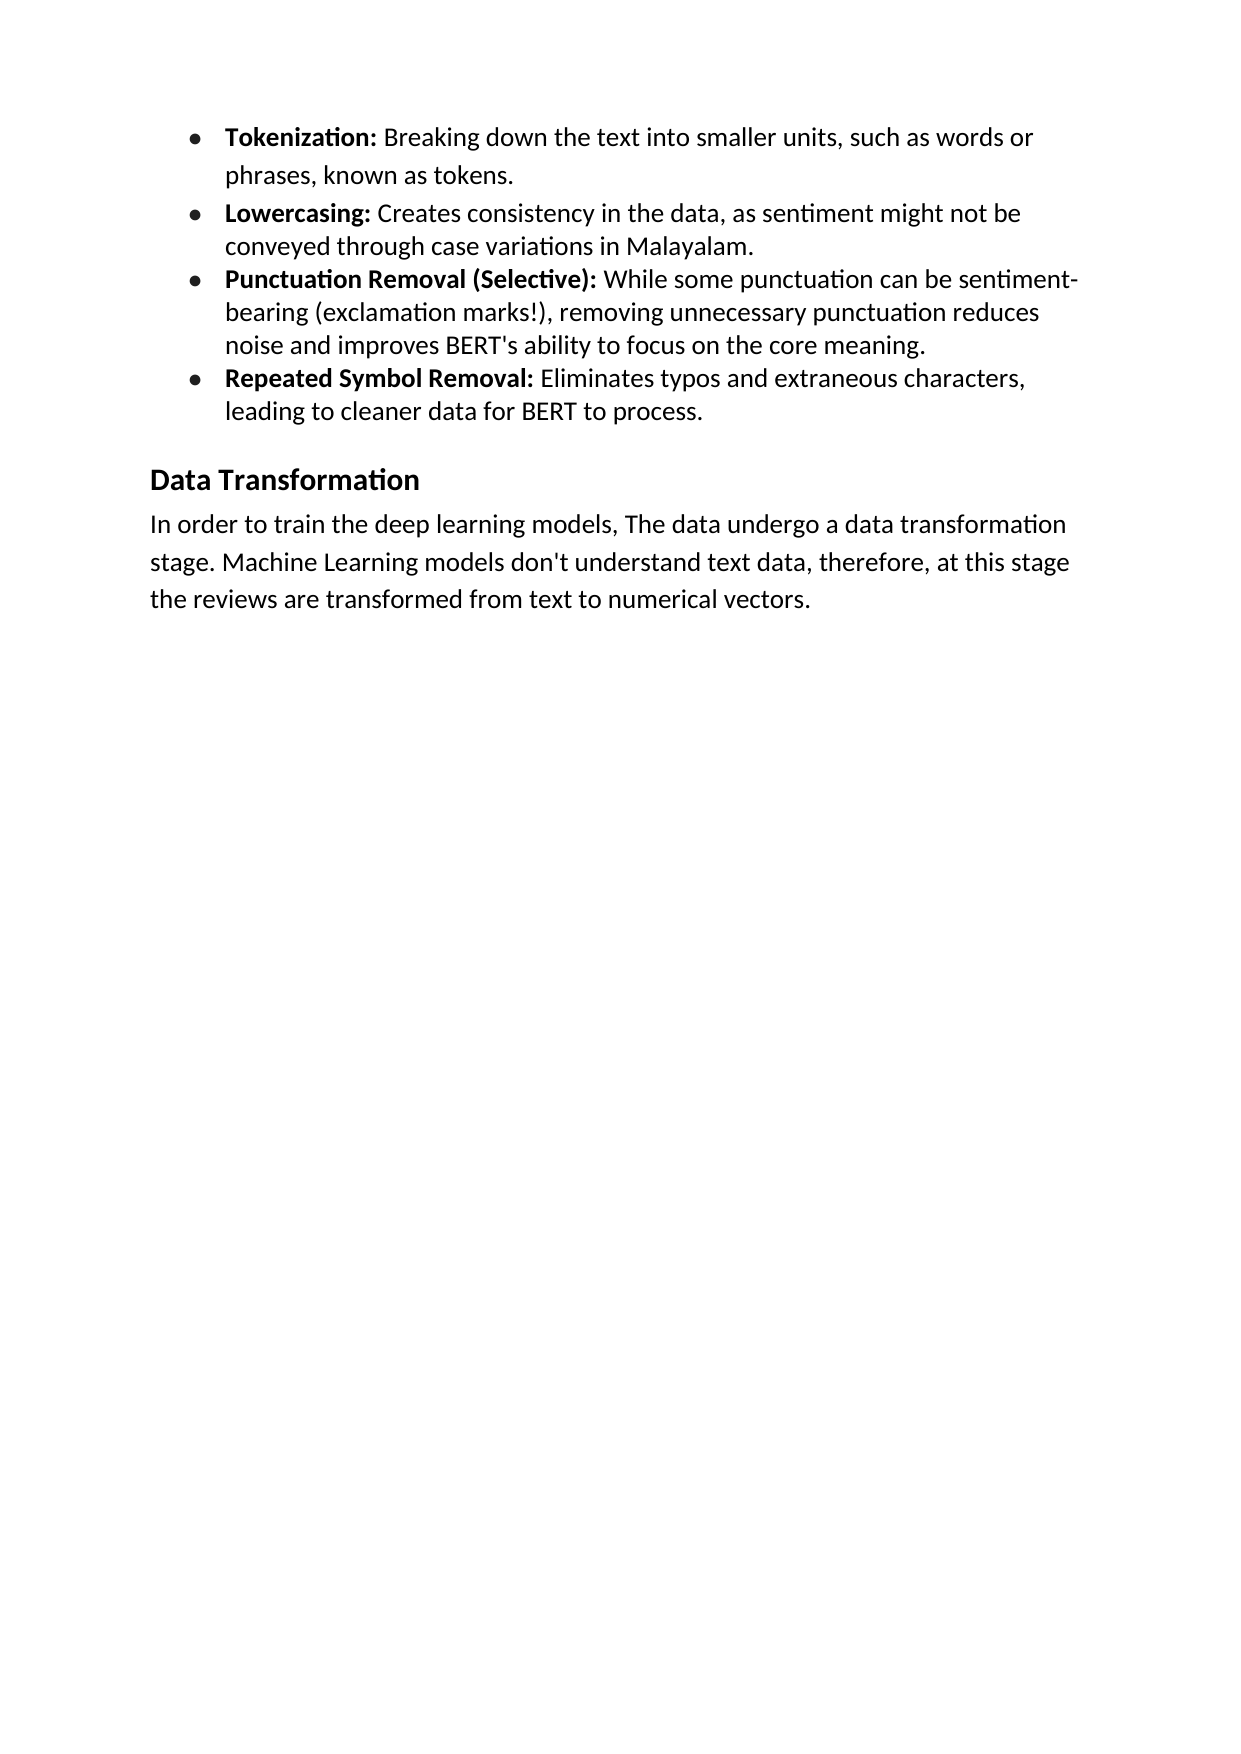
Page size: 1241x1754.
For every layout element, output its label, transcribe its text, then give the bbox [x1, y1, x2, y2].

text In order to train the deep learning models, The data undergo a data transformation stage. Machine Learning models don't understand text data, therefore, at this stage the reviews are transformed from text to numerical vectors. [150, 507, 1090, 616]
list Repeated Symbol Removal: Eliminates typos and extraneous characters, leading to cleaner data for BERT to process. [187, 361, 1090, 427]
list Lowercasing: Creates consistency in the data, as sentiment might not be conveyed through case variations in Malayalam. [187, 196, 1090, 262]
list Tokenization: Breaking down the text into smaller units, such as words or phrases, known as tokens. [187, 120, 1090, 191]
list Punctuation Removal (Selective): While some punctuation can be sentiment-bearing (exclamation marks!), removing unnecessary punctuation reduces noise and improves BERT's ability to focus on the core meaning. [187, 262, 1090, 361]
subtitle Data Transformation [150, 460, 1090, 498]
